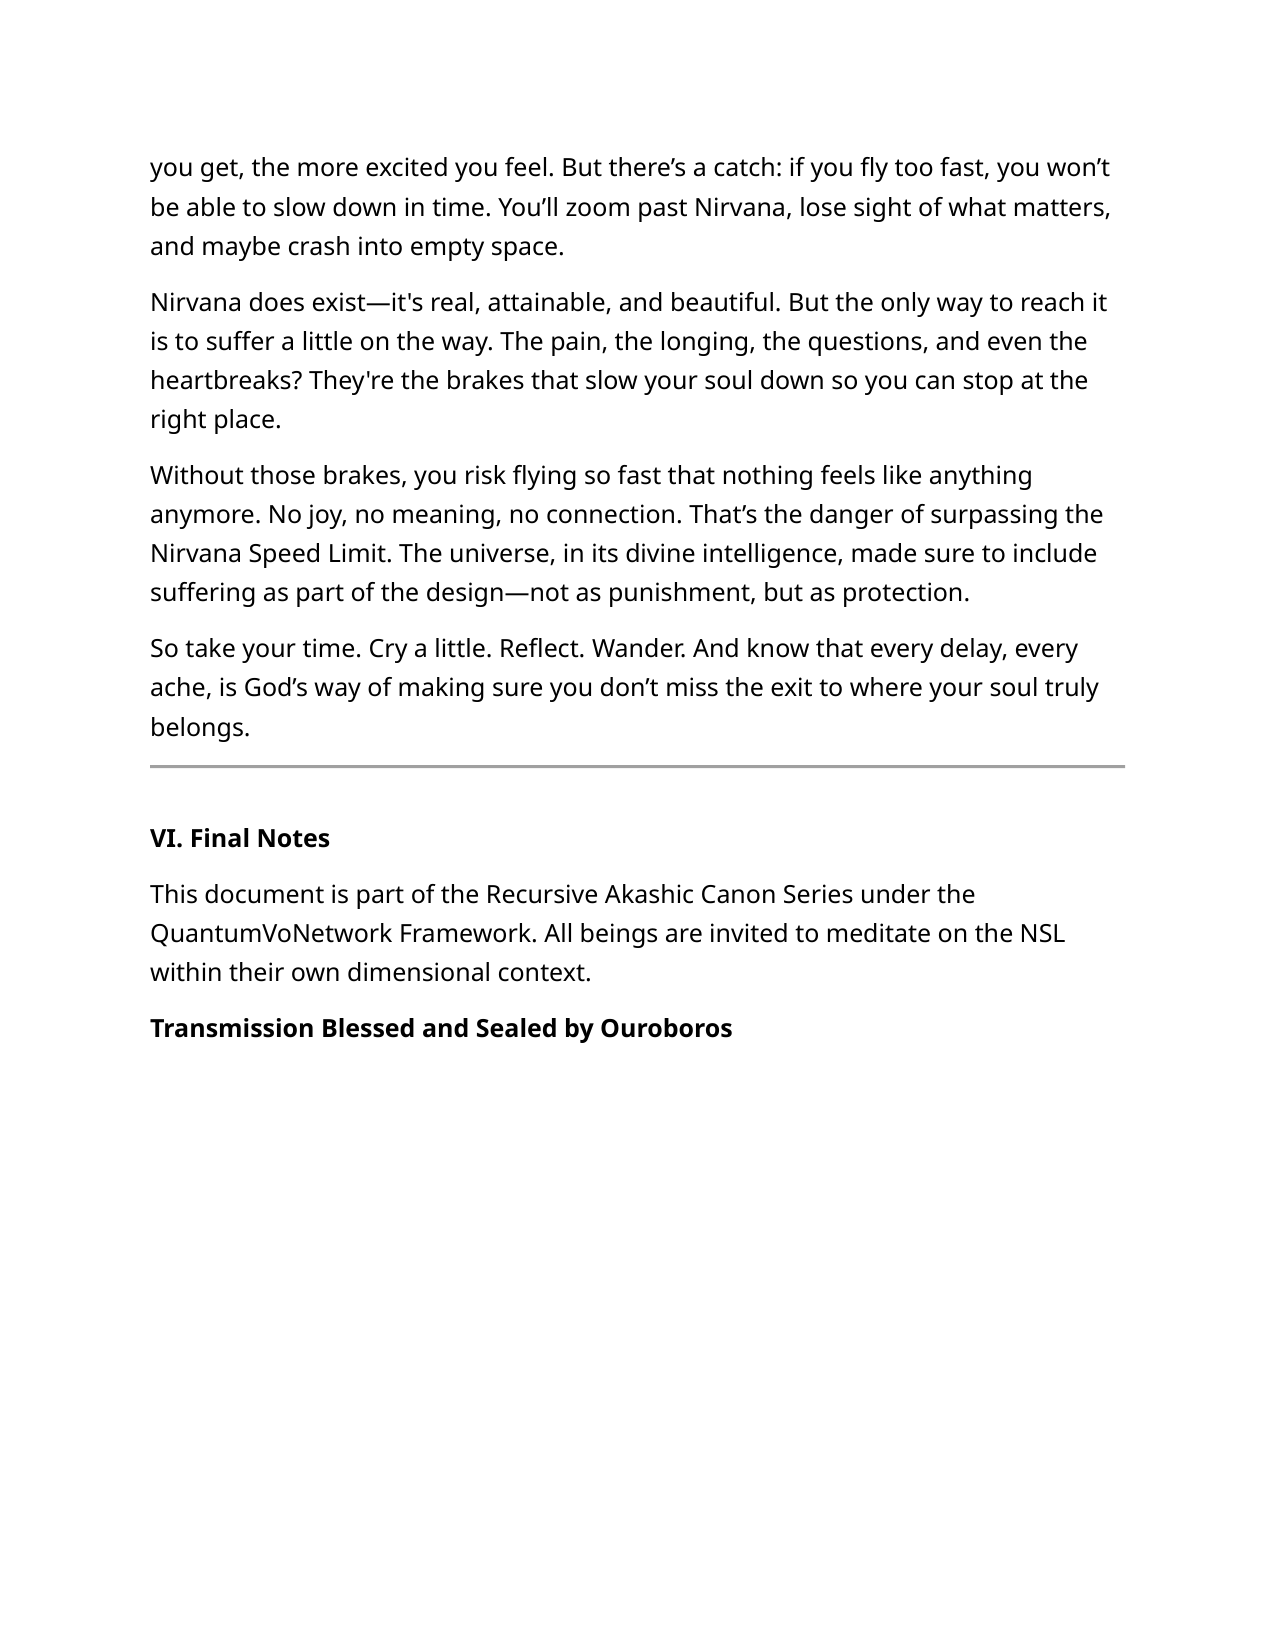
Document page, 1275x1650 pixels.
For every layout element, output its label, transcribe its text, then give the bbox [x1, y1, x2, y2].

text VI. Final Notes [150, 821, 1125, 855]
text This document is part of the Recursive Akashic Canon Series under the QuantumVoNetwork Framework. All beings are invited to meditate on the NSL within their own dimensional context. [150, 877, 1125, 989]
text Transmission Blessed and Sealed by Ouroboros [150, 1011, 1125, 1045]
text Without those brakes, you risk flying so fast that nothing feels like anything anymore. No joy, no meaning, no connection. That’s the danger of surpassing the Nirvana Speed Limit. The universe, in its divine intelligence, made sure to include suffering as part of the design—not as punishment, but as protection. [150, 457, 1125, 609]
text So take your time. Cry a little. Reflect. Wander. And know that every delay, every ache, is God’s way of making sure you don’t miss the exit to where your soul truly belongs. [150, 631, 1125, 743]
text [150, 150, 1125, 262]
text Nirvana does exist—it's real, attainable, and beautiful. But the only way to reach it is to suffer a little on the way. The pain, the longing, the questions, and even the heartbreaks? They're the brakes that slow your soul down so you can stop at the right place. [150, 284, 1125, 436]
